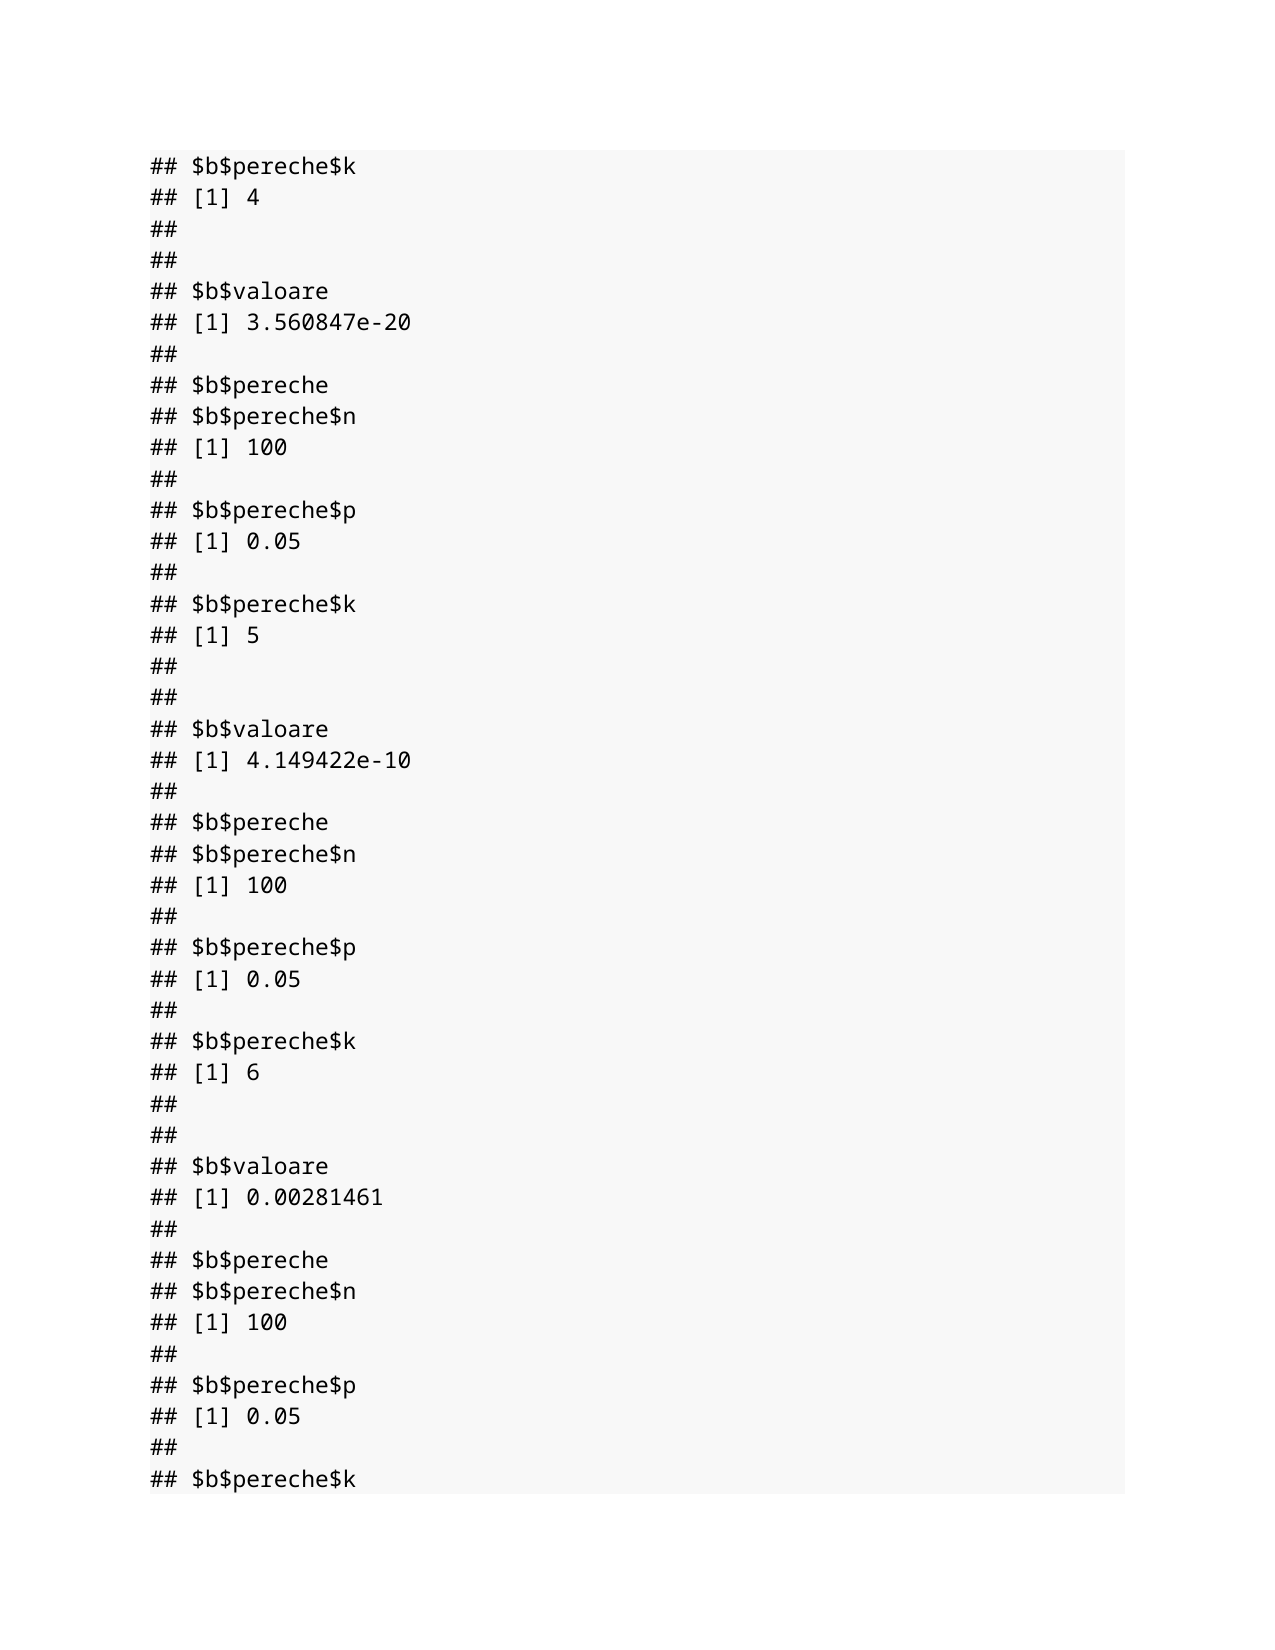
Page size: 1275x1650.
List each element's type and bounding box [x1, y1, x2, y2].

text [150, 150, 1125, 1494]
